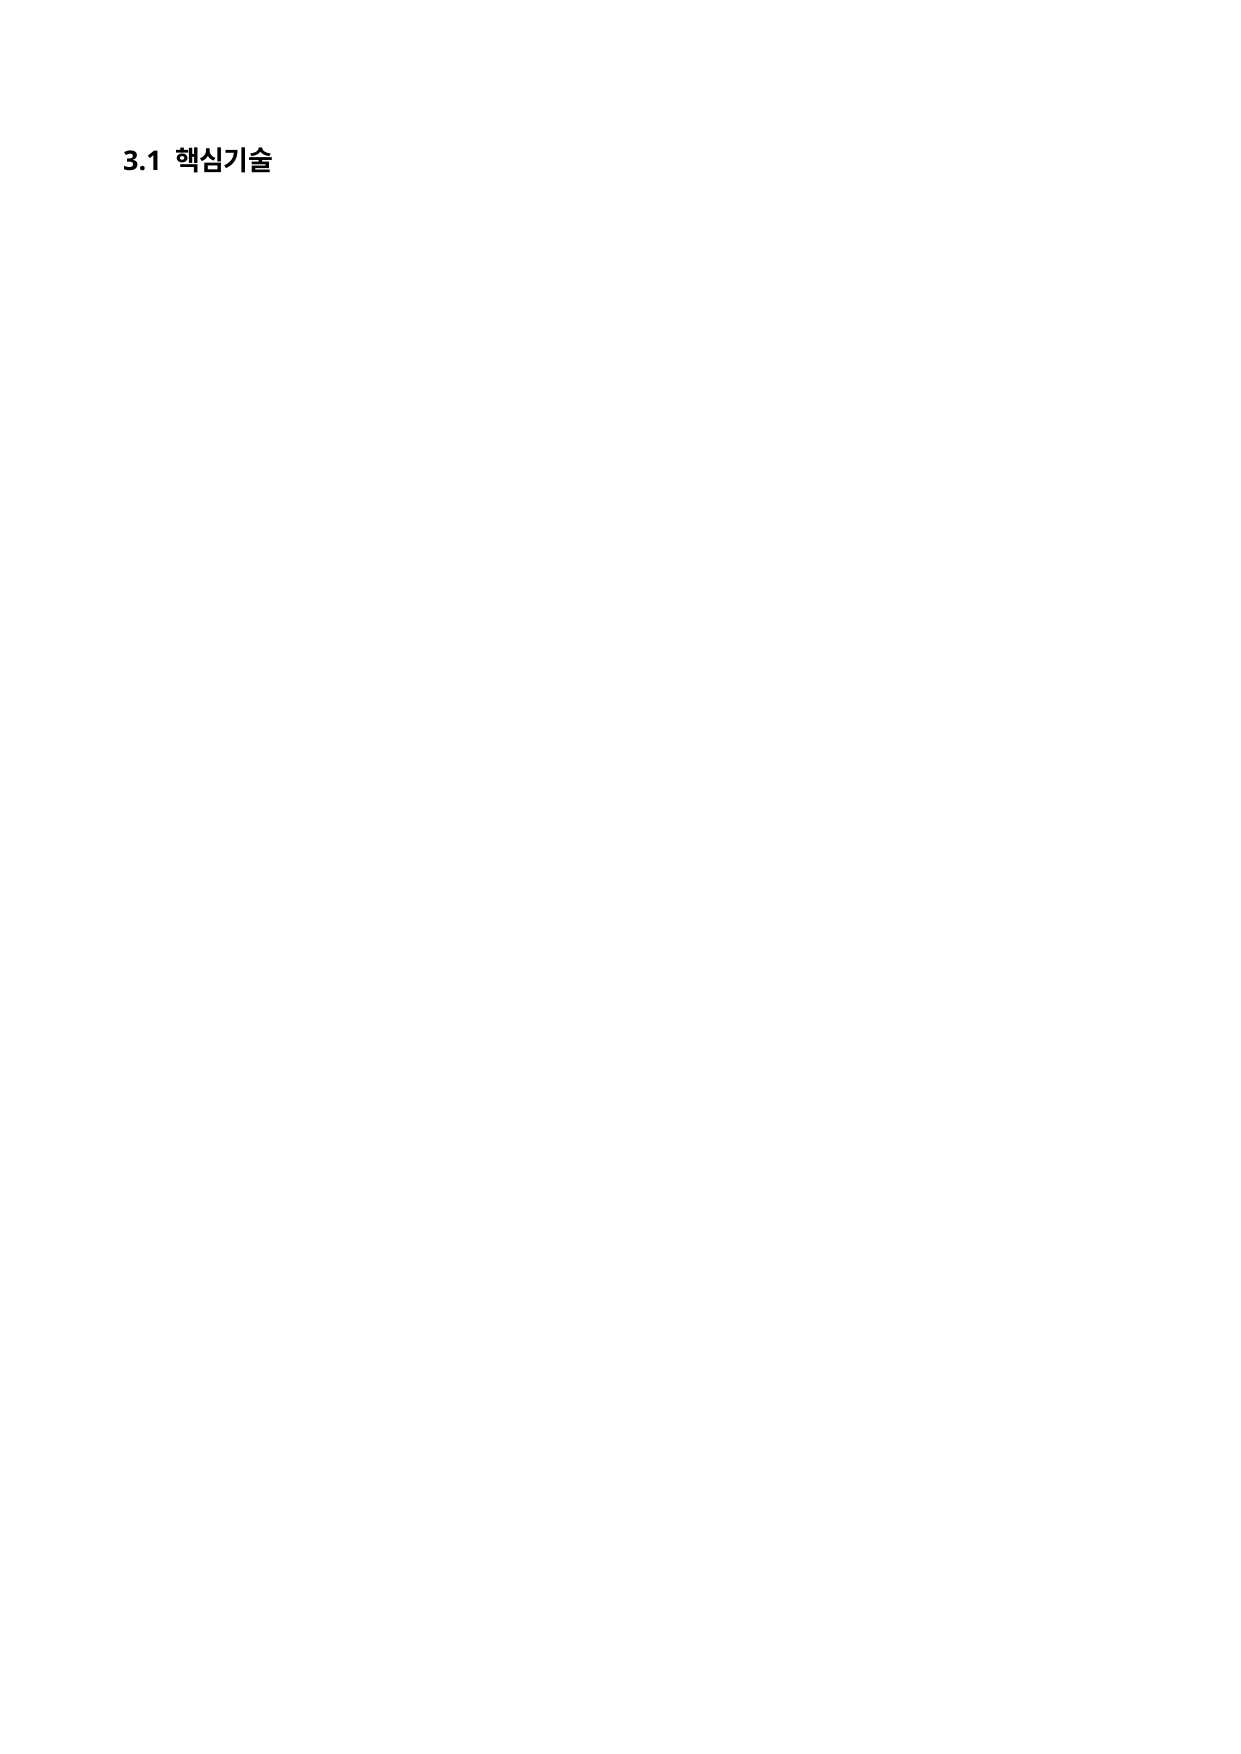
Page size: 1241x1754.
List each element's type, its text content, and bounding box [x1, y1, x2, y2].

subtitle 핵심기술 [123, 139, 1137, 179]
